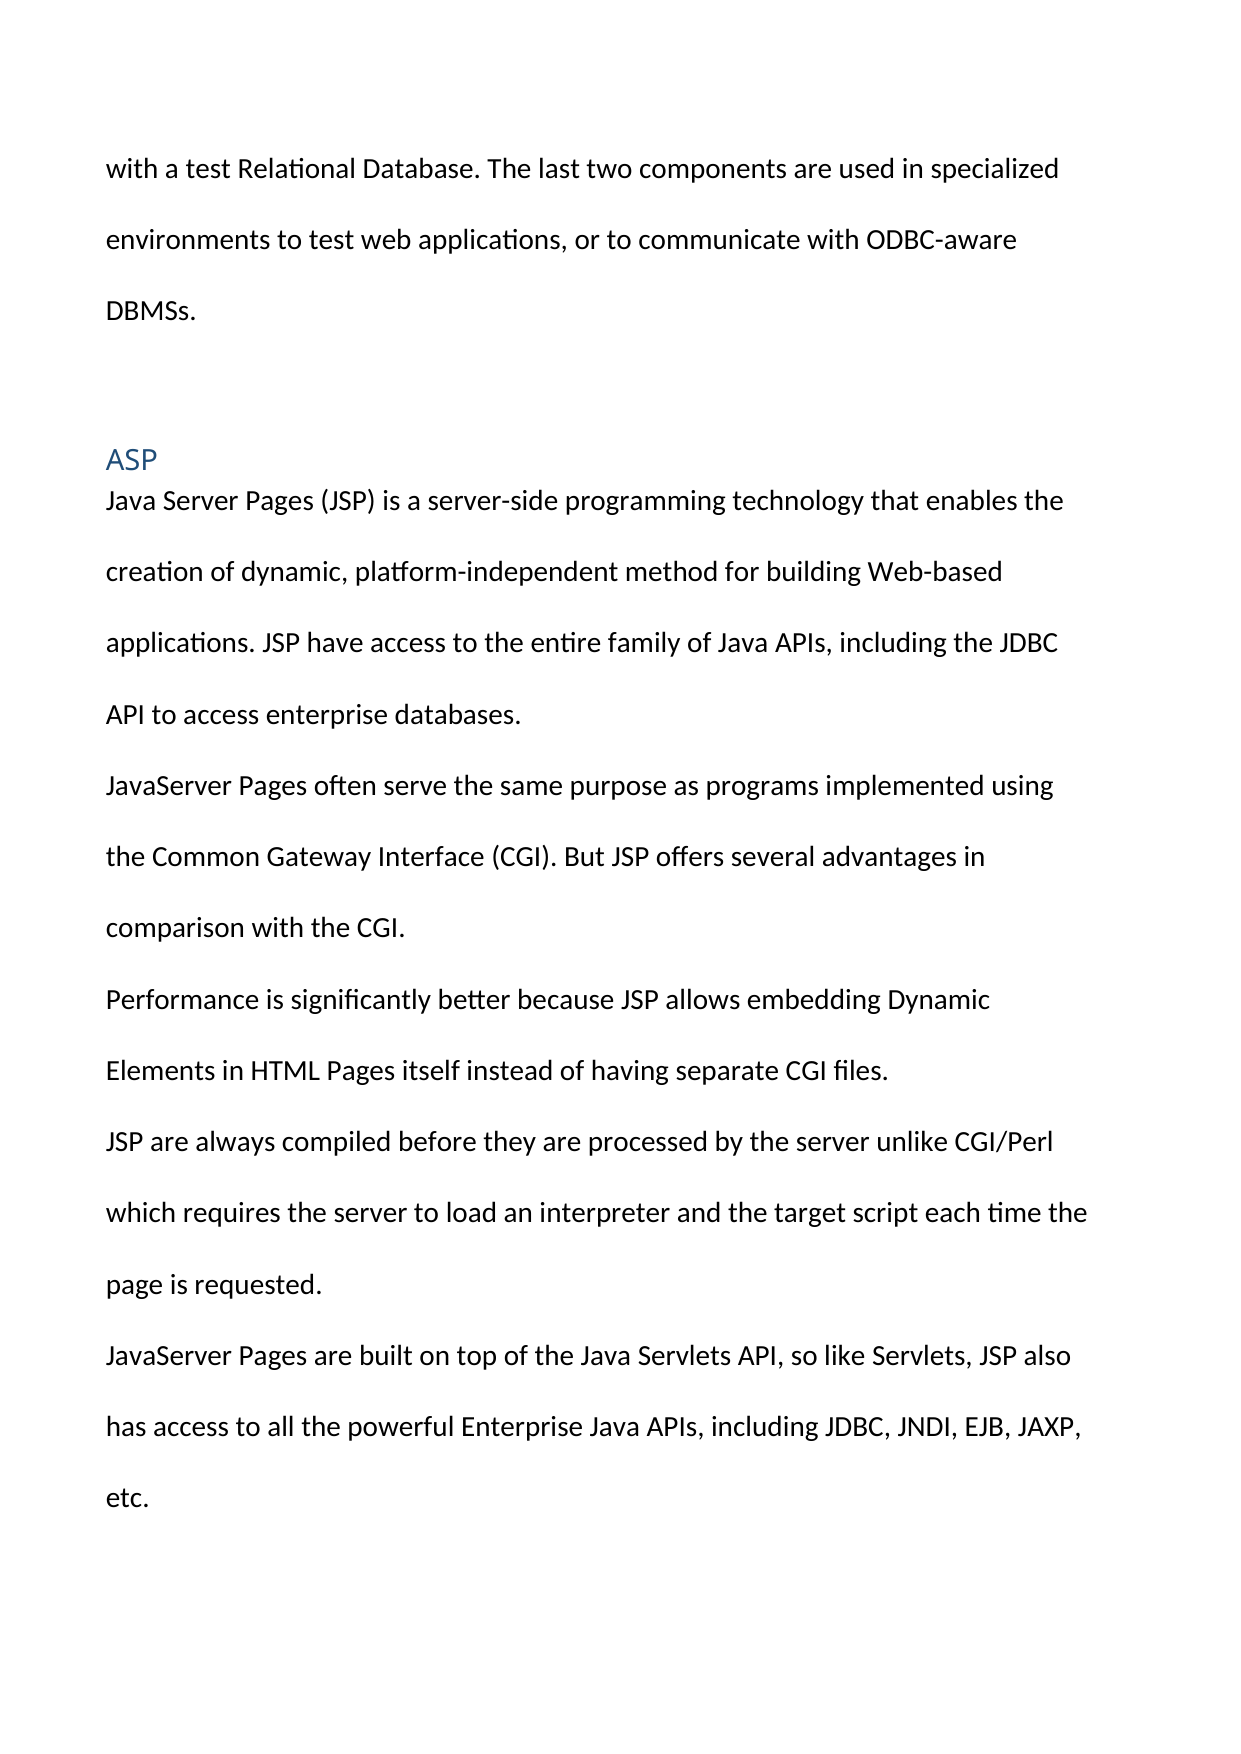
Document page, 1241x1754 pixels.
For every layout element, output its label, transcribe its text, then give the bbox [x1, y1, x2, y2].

subtitle ASP [106, 439, 1090, 479]
text JavaServer Pages are built on top of the Java Servlets API, so like Servlets, JSP also has access to all the powerful Enterprise Java APIs, including JDBC, JNDI, EJB, JAXP, etc. [106, 1337, 1090, 1515]
text Performance is significantly better because JSP allows embedding Dynamic Elements in HTML Pages itself instead of having separate CGI files. [106, 981, 1090, 1088]
text JavaServer Pages often serve the same purpose as programs implemented using the Common Gateway Interface (CGI). But JSP offers several advantages in comparison with the CGI. [106, 767, 1090, 945]
text JSP are always compiled before they are processed by the server unlike CGI/Perl which requires the server to load an interpreter and the target script each time the page is requested. [106, 1123, 1090, 1301]
text Java Server Pages (JSP) is a server-side programming technology that enables the creation of dynamic, platform-independent method for building Web-based applications. JSP have access to the entire family of Java APIs, including the JDBC API to access enterprise databases. [106, 482, 1090, 731]
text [106, 150, 1090, 328]
